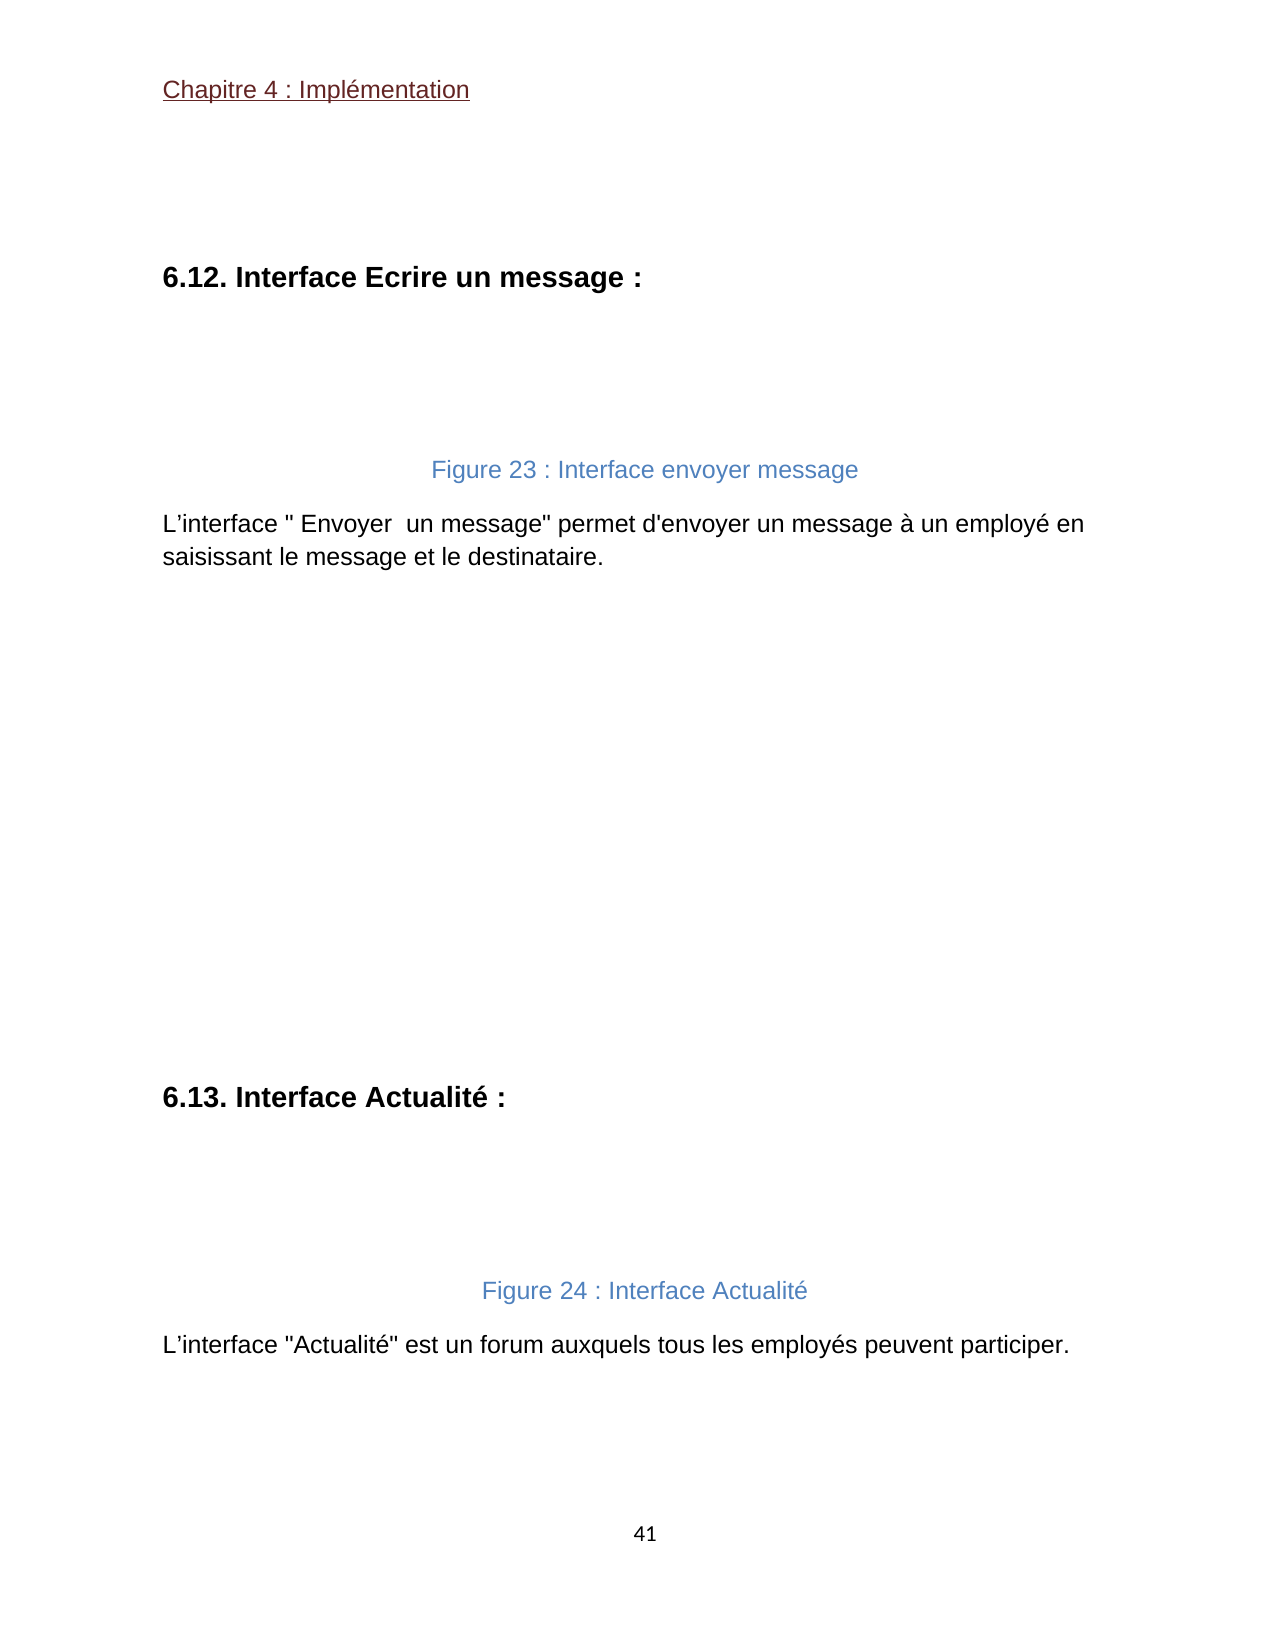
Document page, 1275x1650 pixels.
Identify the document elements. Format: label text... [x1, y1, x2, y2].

text Figure 24 : Interface Actualité [162, 1276, 1127, 1305]
subtitle 6.13. Interface Actualité : [162, 1080, 1127, 1114]
text L’interface " Envoyer un message" permet d'envoyer un message à un employé en saisissant le message et le destinataire. [162, 509, 1127, 571]
text Figure 23 : Interface envoyer message [162, 455, 1127, 484]
text L’interface "Actualité" est un forum auxquels tous les employés peuvent participer. [162, 1330, 1127, 1359]
subtitle 6.12. Interface Ecrire un message : [162, 260, 1127, 293]
